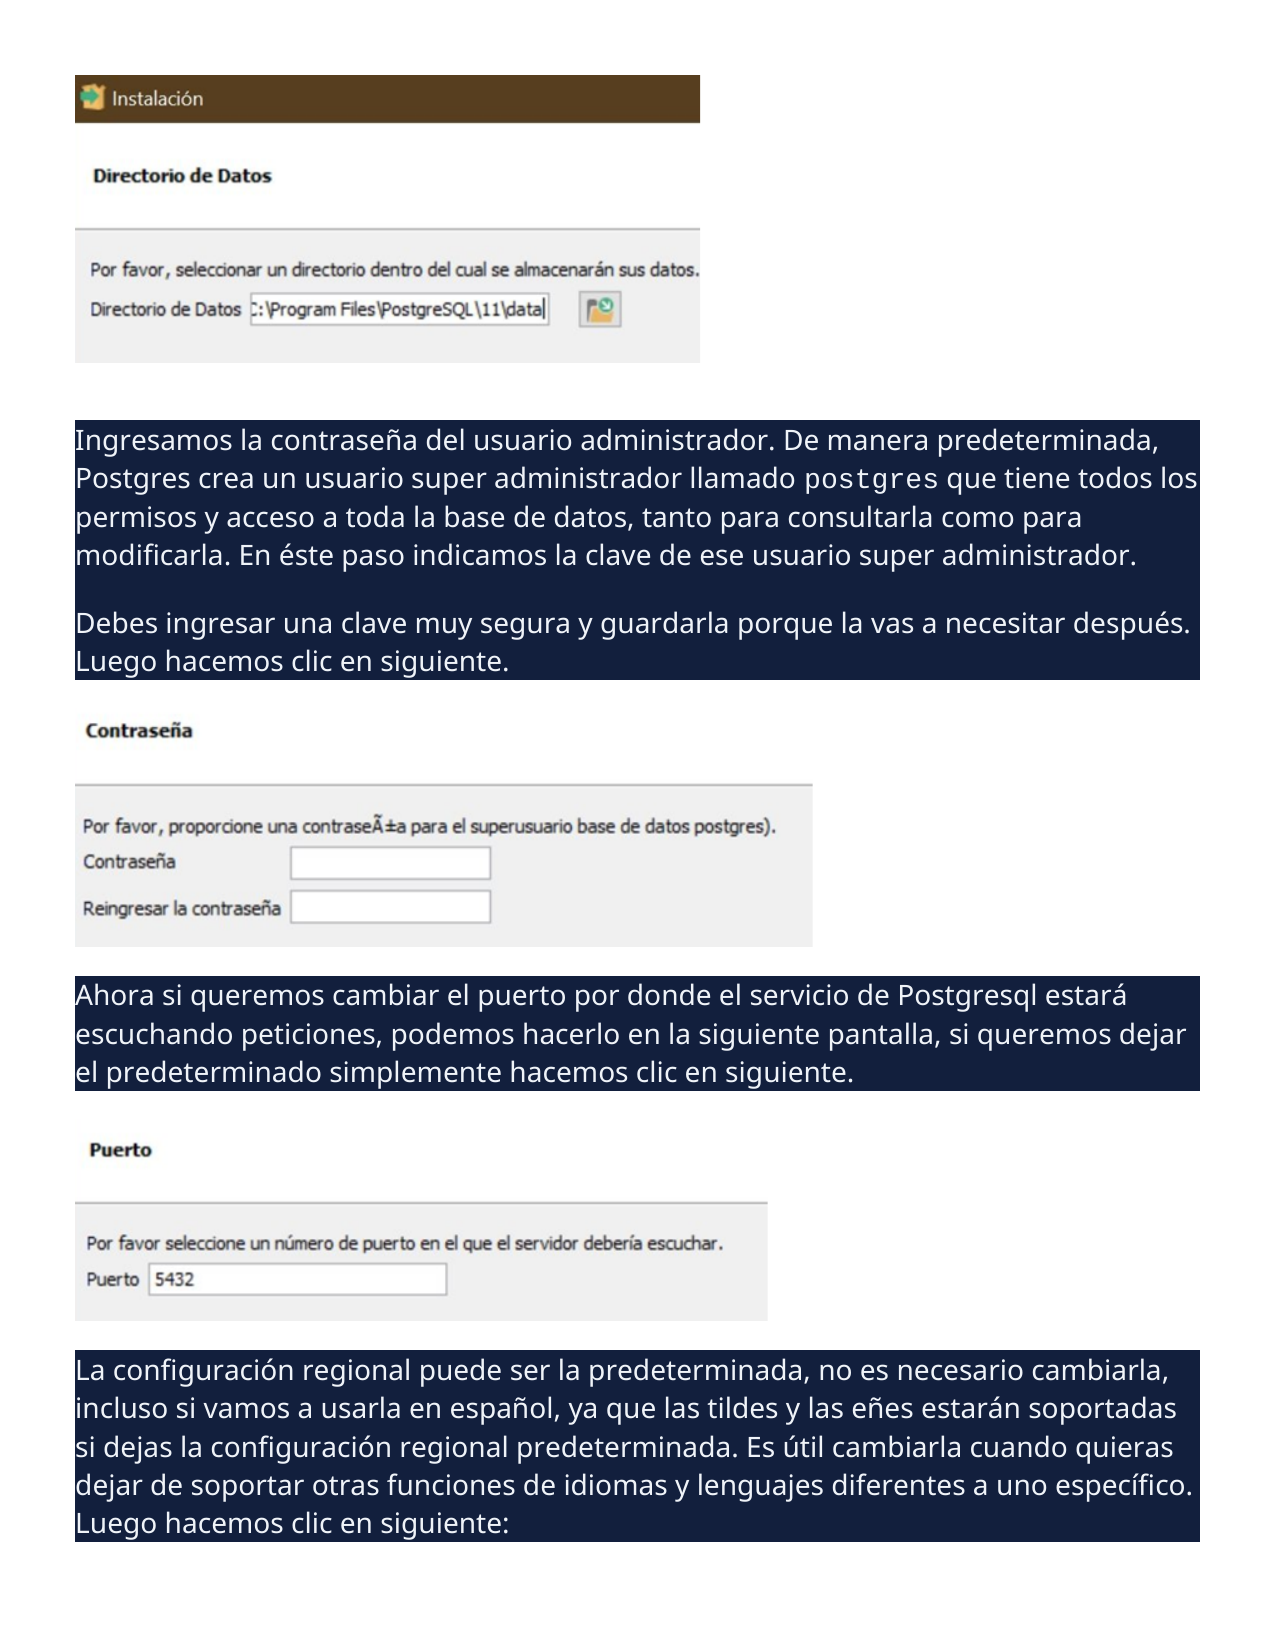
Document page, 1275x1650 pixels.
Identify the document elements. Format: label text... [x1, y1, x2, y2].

text Ahora si queremos cambiar el puerto por donde el servicio de Postgresql estará escuchando peticiones, podemos hacerlo en la siguiente pantalla, si queremos dejar el predeterminado simplemente hacemos clic en siguiente. [75, 976, 1200, 1091]
text Debes ingresar una clave muy segura y guardarla porque la vas a necesitar después. Luego hacemos clic en siguiente. [75, 603, 1200, 680]
picture [75, 708, 813, 947]
text La configuración regional puede ser la predeterminada, no es necesario cambiarla, incluso si vamos a usarla en español, ya que las tildes y las eñes estarán soportadas si dejas la configuración regional predeterminada. Es útil cambiarla cuando quieras dejar de soportar otras funciones de idiomas y lenguajes diferentes a uno específico. Luego hacemos clic en siguiente: [75, 1350, 1200, 1542]
picture [75, 75, 700, 363]
picture [75, 1119, 768, 1321]
text Ingresamos la contraseña del usuario administrador. De manera predeterminada, Postgres crea un usuario super administrador llamado postgres que tiene todos los permisos y acceso a toda la base de datos, tanto para consultarla como para modificarla. En éste paso indicamos la clave de ese usuario super administrador. [75, 420, 1200, 574]
